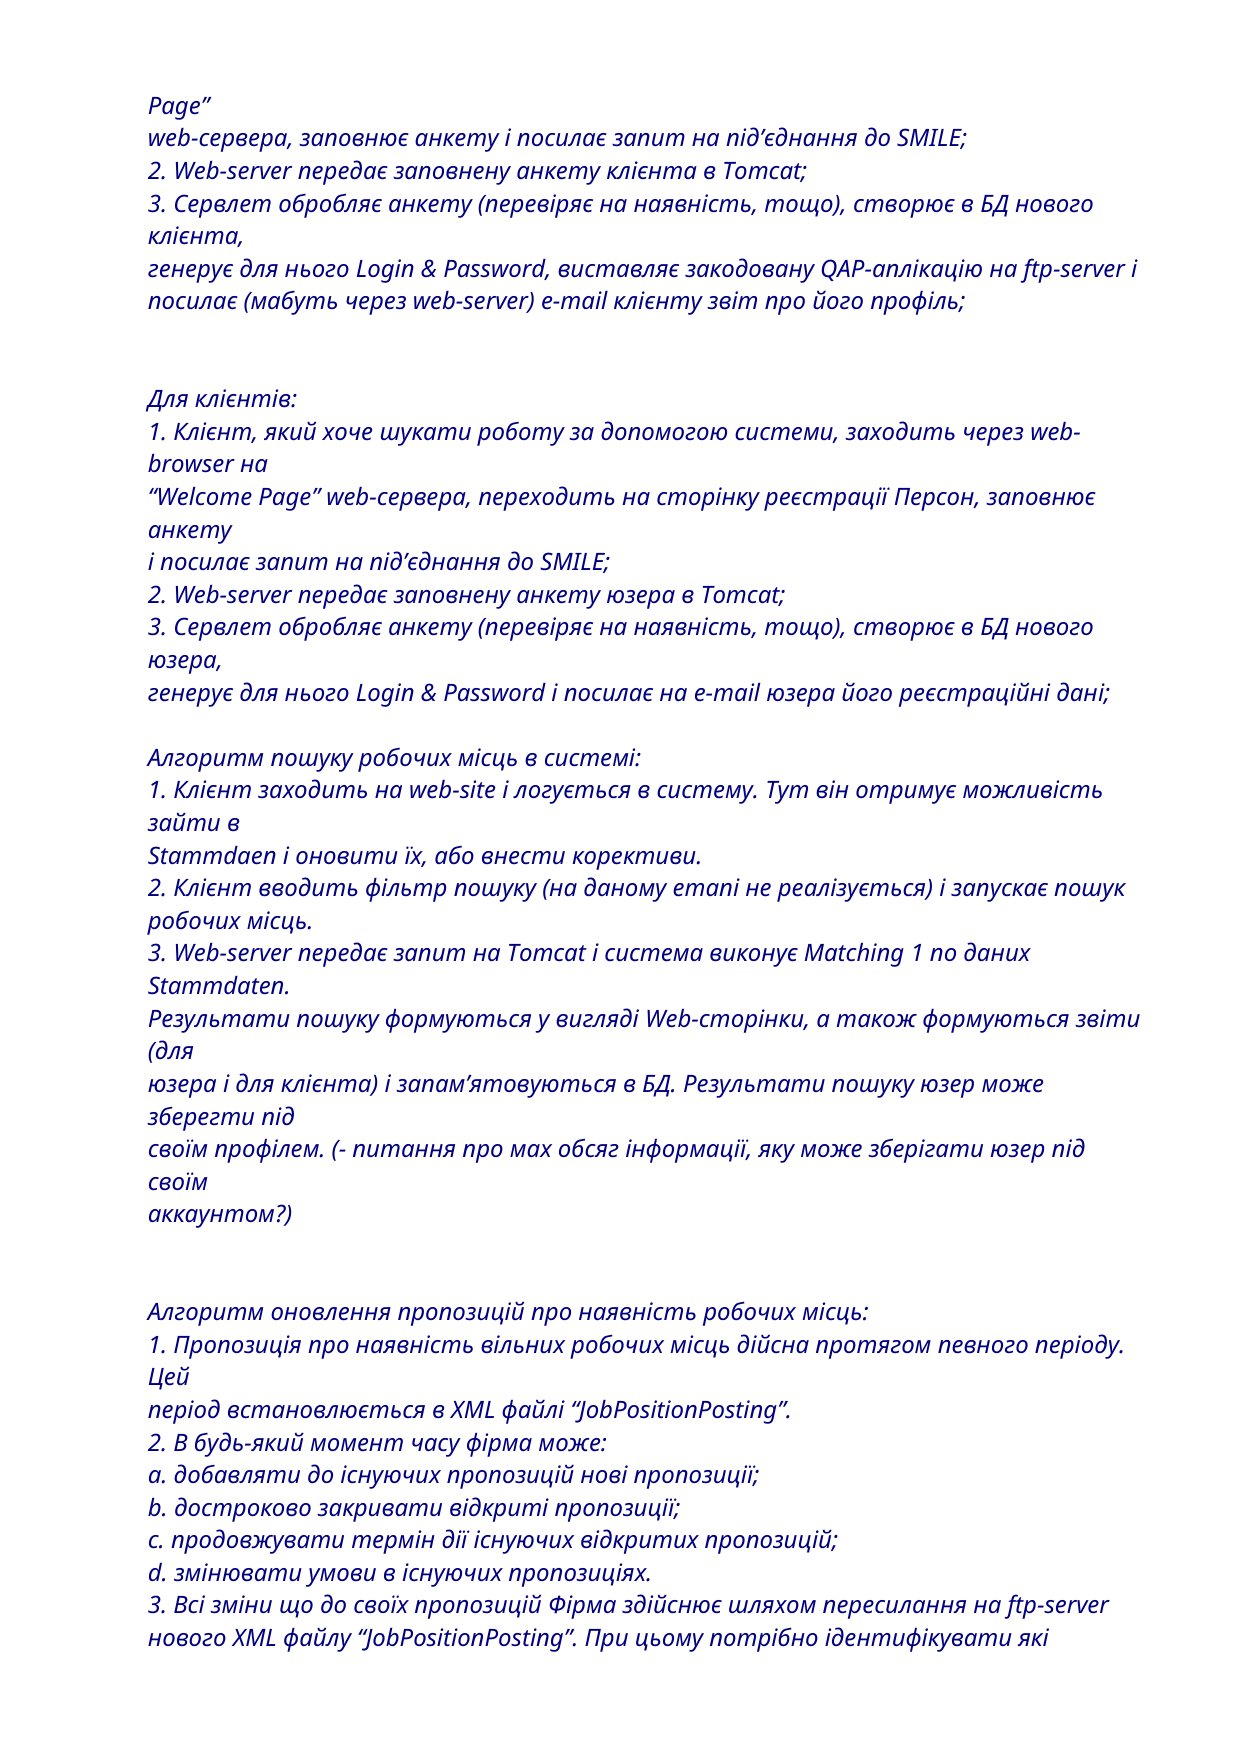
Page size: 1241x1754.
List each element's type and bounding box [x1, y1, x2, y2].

text [148, 88, 1152, 1653]
